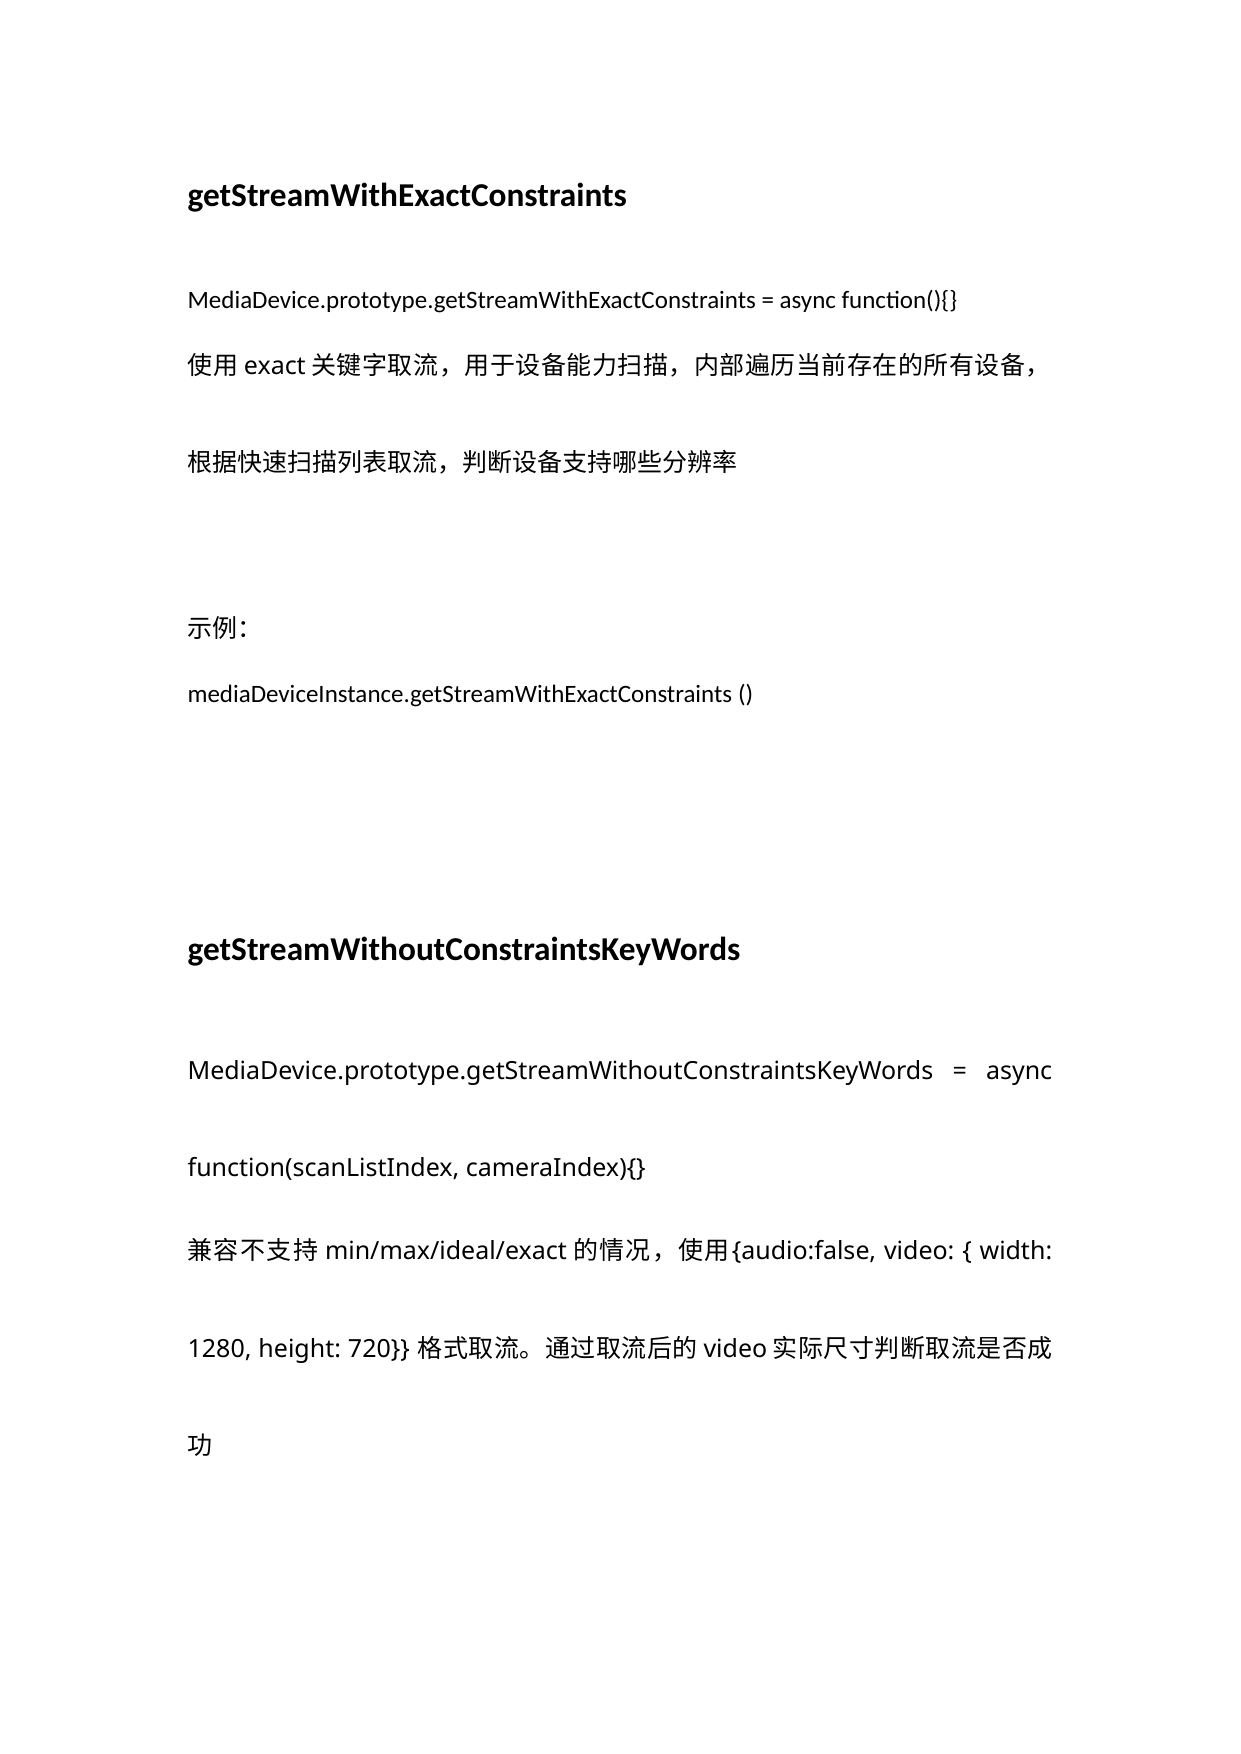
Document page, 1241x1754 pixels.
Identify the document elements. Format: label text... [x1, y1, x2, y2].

text MediaDevice.prototype.getStreamWithExactConstraints = async function(){} [187, 283, 1053, 316]
subtitle getStreamWithoutConstraintsKeyWords [187, 916, 1053, 981]
text 使用exact关键字取流，用于设备能力扫描，内部遍历当前存在的所有设备，根据快速扫描列表取流，判断设备支持哪些分辨率 [187, 331, 1053, 493]
subtitle getStreamWithExactConstraints [187, 162, 1053, 227]
text mediaDeviceInstance.getStreamWithExactConstraints () [187, 677, 1053, 709]
text MediaDevice.prototype.getStreamWithoutConstraintsKeyWords = async function(scanListIndex, cameraIndex){} [187, 1037, 1053, 1199]
text 示例： [187, 594, 1053, 659]
text 兼容不支持min/max/ideal/exact的情况，使用{audio:false, video: { width: 1280, height: 720}} 格式取流。通过取流后的video实际尺寸判断取流是否成功 [187, 1216, 1053, 1476]
